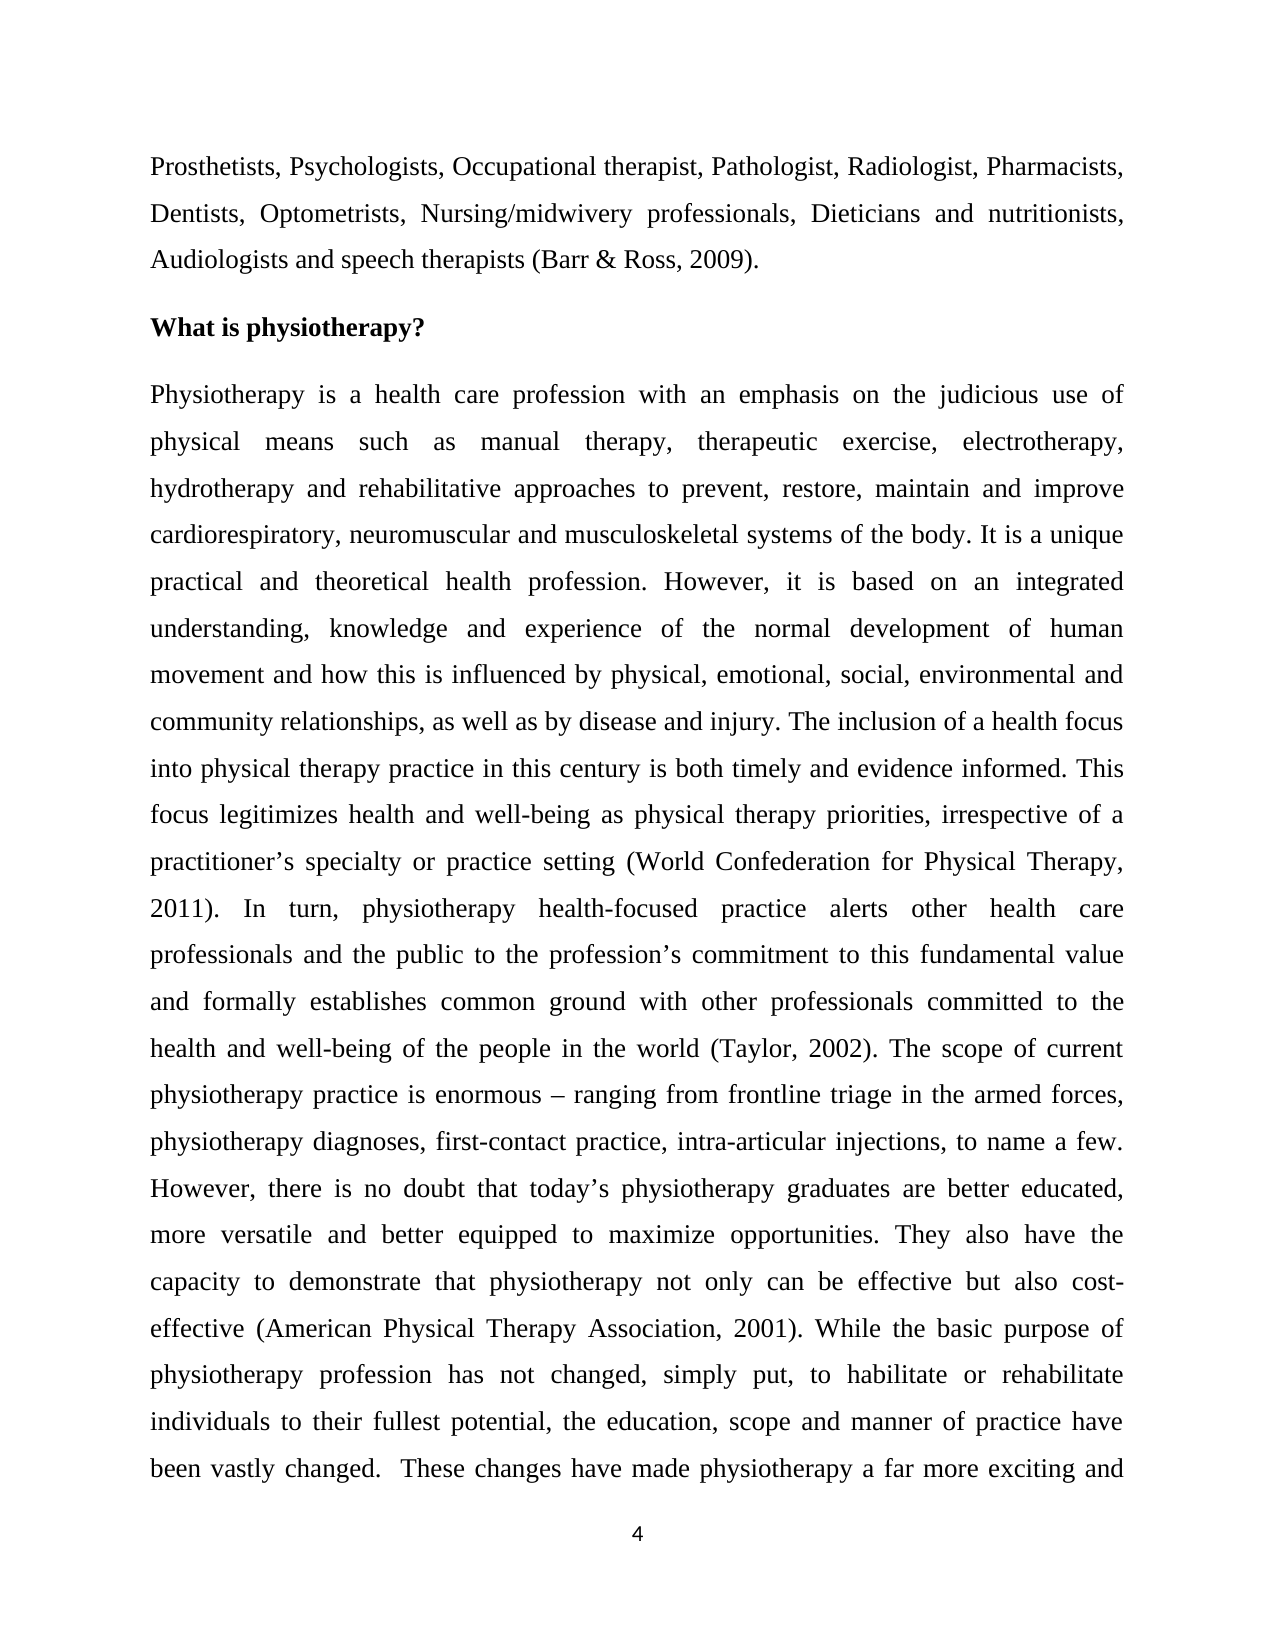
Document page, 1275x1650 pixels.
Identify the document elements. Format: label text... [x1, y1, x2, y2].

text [150, 150, 1125, 274]
text What is physiotherapy? [150, 311, 1125, 342]
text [150, 378, 1125, 1483]
